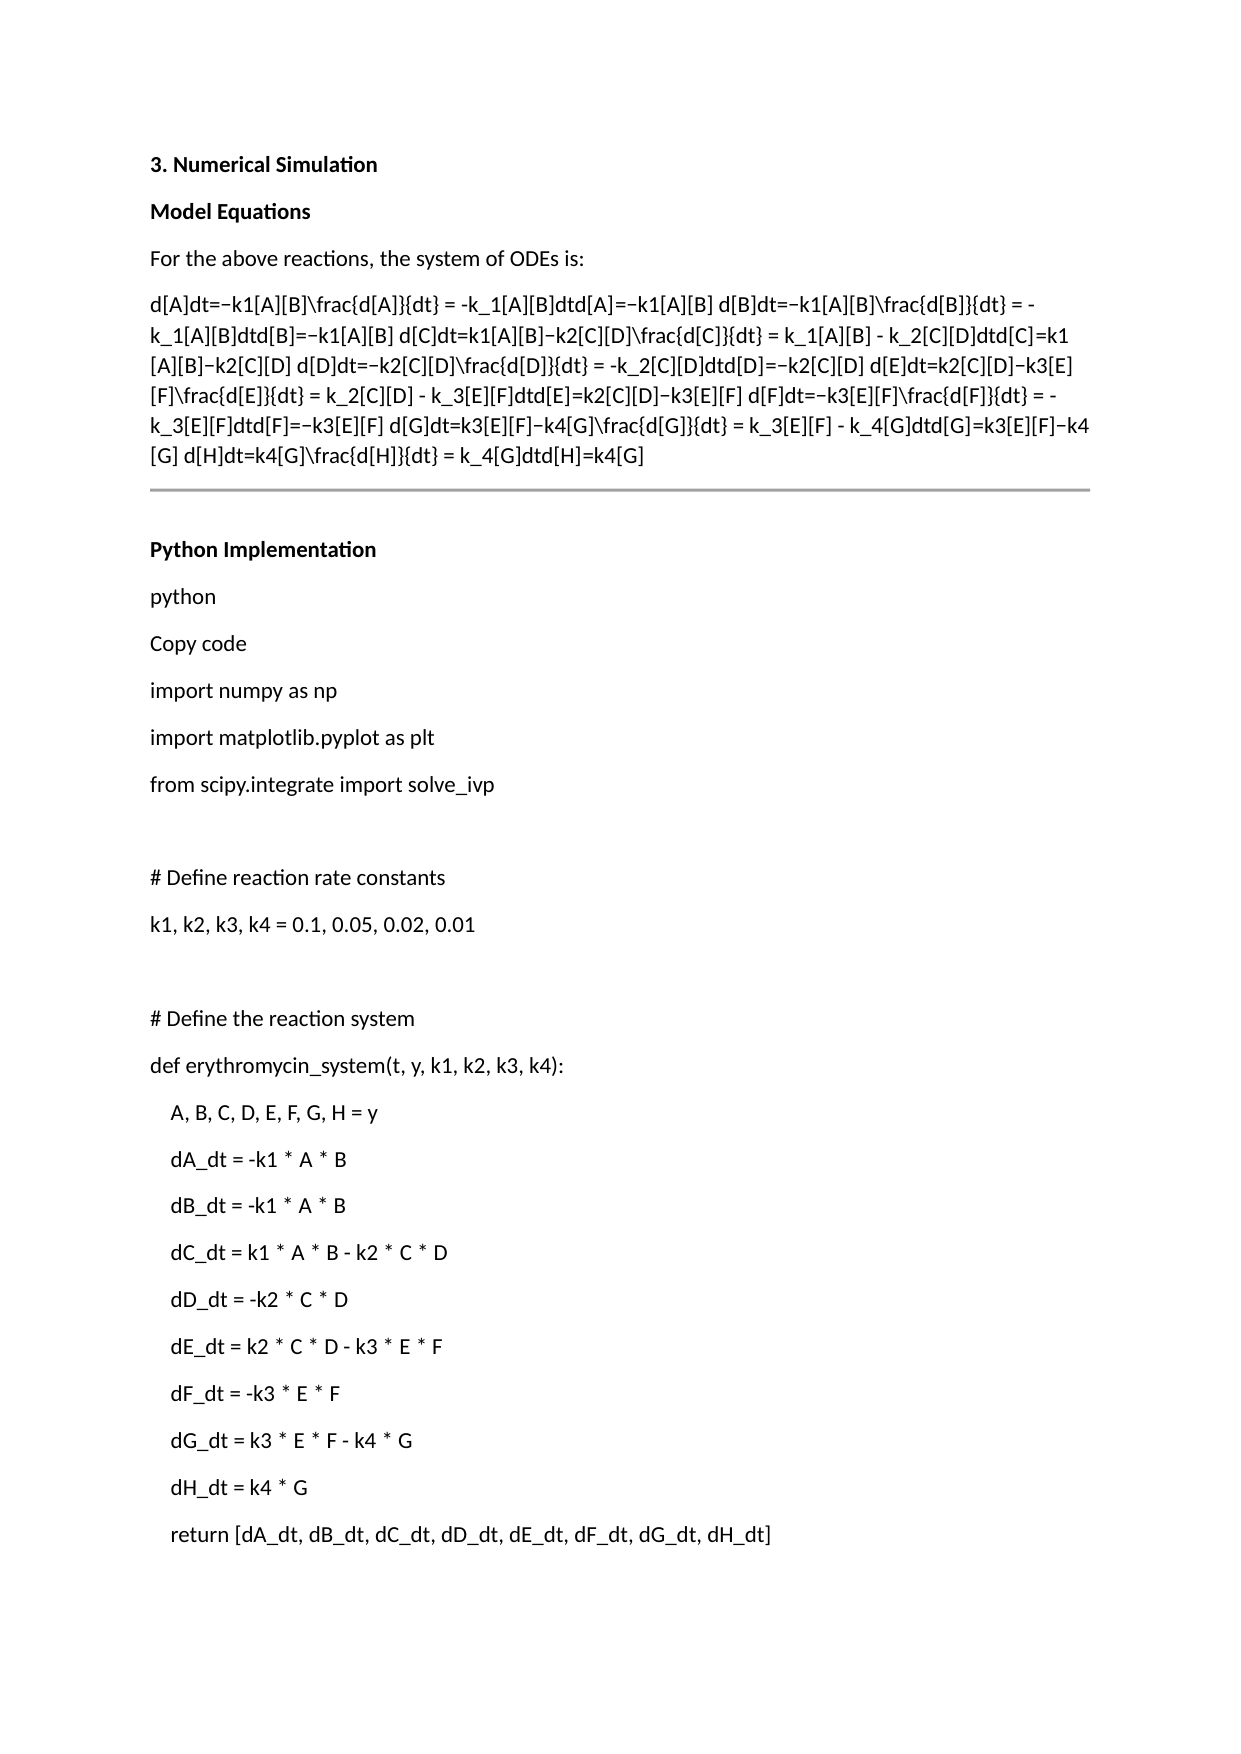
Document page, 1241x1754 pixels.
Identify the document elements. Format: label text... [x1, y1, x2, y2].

text # Define reaction rate constants [150, 863, 1090, 892]
text dA_dt = -k1 * A * B [150, 1145, 1090, 1173]
text k1, k2, k3, k4 = 0.1, 0.05, 0.02, 0.01 [150, 910, 1090, 938]
text 3. Numerical Simulation [150, 150, 1090, 178]
text dF_dt = -k3 * E * F [150, 1379, 1090, 1407]
text return [dA_dt, dB_dt, dC_dt, dD_dt, dE_dt, dF_dt, dG_dt, dH_dt] [150, 1520, 1090, 1548]
text dE_dt = k2 * C * D - k3 * E * F [150, 1332, 1090, 1360]
text def erythromycin_system(t, y, k1, k2, k3, k4): [150, 1051, 1090, 1079]
text dH_dt = k4 * G [150, 1473, 1090, 1501]
text dB_dt = -k1 * A * B [150, 1192, 1090, 1220]
text import matplotlib.pyplot as plt [150, 723, 1090, 751]
text For the above reactions, the system of ODEs is: [150, 244, 1090, 272]
text Python Implementation [150, 535, 1090, 563]
text import numpy as np [150, 676, 1090, 704]
text python [150, 582, 1090, 610]
text A, B, C, D, E, F, G, H = y [150, 1098, 1090, 1126]
text d[A]dt=−k1[A][B]\frac{d[A]}{dt} = -k_1[A][B]dtd[A]​=−k1​[A][B] d[B]dt=−k1[A][B]\frac{d[B]}{dt} = -k_1[A][B]dtd[B]​=−k1​[A][B] d[C]dt=k1[A][B]−k2[C][D]\frac{d[C]}{dt} = k_1[A][B] - k_2[C][D]dtd[C]​=k1​[A][B]−k2​[C][D] d[D]dt=−k2[C][D]\frac{d[D]}{dt} = -k_2[C][D]dtd[D]​=−k2​[C][D] d[E]dt=k2[C][D]−k3[E][F]\frac{d[E]}{dt} = k_2[C][D] - k_3[E][F]dtd[E]​=k2​[C][D]−k3​[E][F] d[F]dt=−k3[E][F]\frac{d[F]}{dt} = -k_3[E][F]dtd[F]​=−k3​[E][F] d[G]dt=k3[E][F]−k4[G]\frac{d[G]}{dt} = k_3[E][F] - k_4[G]dtd[G]​=k3​[E][F]−k4​[G] d[H]dt=k4[G]\frac{d[H]}{dt} = k_4[G]dtd[H]​=k4​[G] [150, 291, 1090, 470]
text from scipy.integrate import solve_ivp [150, 770, 1090, 798]
text dD_dt = -k2 * C * D [150, 1285, 1090, 1313]
text dG_dt = k3 * E * F - k4 * G [150, 1426, 1090, 1454]
text # Define the reaction system [150, 1004, 1090, 1032]
text Copy code [150, 629, 1090, 657]
text dC_dt = k1 * A * B - k2 * C * D [150, 1238, 1090, 1267]
text Model Equations [150, 197, 1090, 225]
